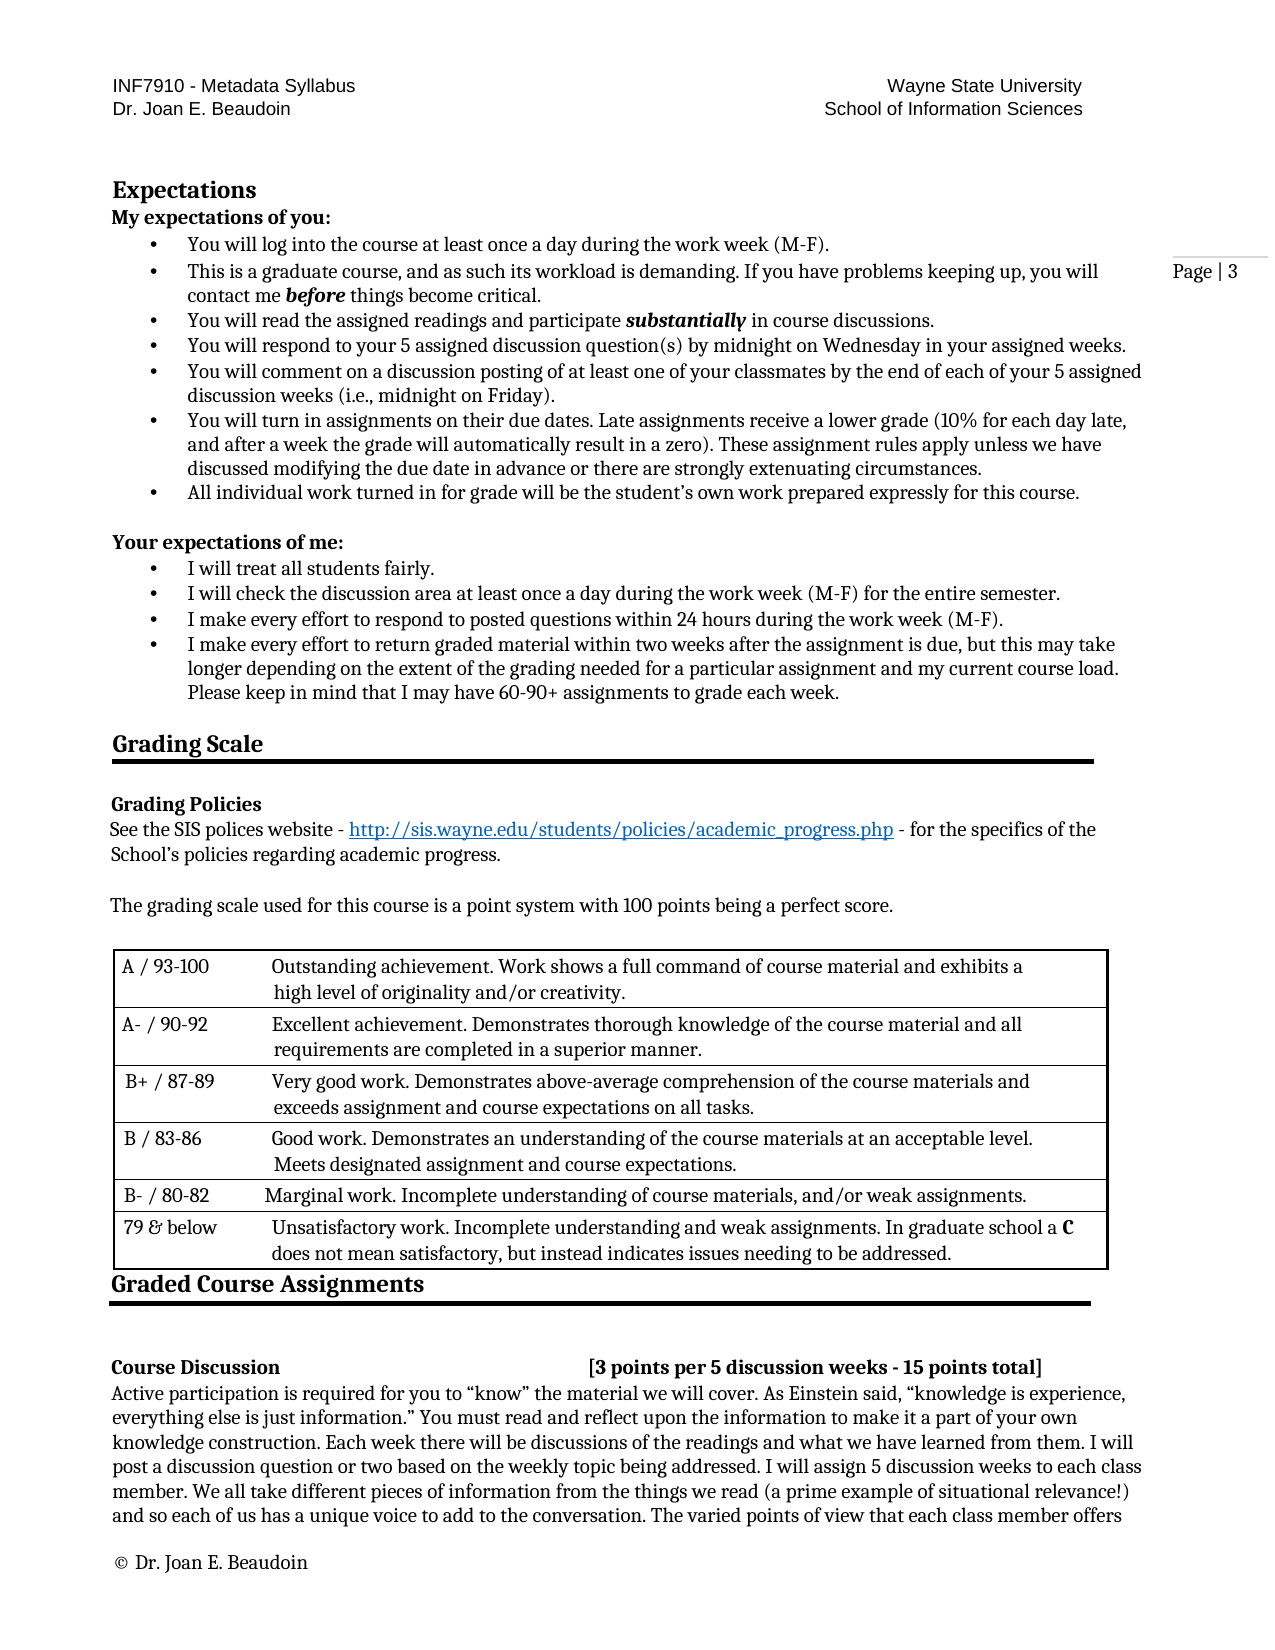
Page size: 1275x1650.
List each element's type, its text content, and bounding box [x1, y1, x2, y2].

list This is a graduate course, and as such its workload is demanding. If you have problems keeping up, you will contact me before things become critical. [150, 259, 1162, 307]
table_cell 79 & below Unsatisfactory work. Incomplete understanding and weak assignments. In graduate school a C does not mean satisfactory, but instead indicates issues needing to be addressed. [115, 1212, 1106, 1268]
table_cell B- / 80-82 Marginal work. Incomplete understanding of course materials, and/or weak assignments. [115, 1180, 1106, 1211]
table_header A / 93-100 Outstanding achievement. Work shows a full command of course material and exhibits a high level of originality and/or creativity. [115, 951, 1106, 1007]
text The grading scale used for this course is a point system with 100 points being a perfect score. [110, 894, 1162, 918]
list I make every effort to respond to posted questions within 24 hours during the work week (M-F). [150, 606, 1162, 631]
list You will read the assigned readings and participate substantially in course discussions. [150, 308, 1162, 333]
subtitle Course Discussion [3 points per 5 discussion weeks - 15 points total] [111, 1355, 1156, 1379]
text Grading Scale [112, 730, 1162, 788]
list You will log into the course at least once a day during the work week (M-F). [150, 232, 1162, 257]
text See the SIS polices website - http://sis.wayne.edu/students/policies/academic_progress.php - for the specifics of the School’s policies regarding academic progress. [110, 818, 1162, 866]
subtitle Grading Policies [111, 793, 1162, 817]
text My expectations of you: [111, 206, 1162, 229]
table_cell A- / 90-92 Excellent achievement. Demonstrates thorough knowledge of the course material and all requirements are completed in a superior manner. [115, 1008, 1106, 1064]
text Your expectations of me: [112, 531, 1156, 554]
list All individual work turned in for grade will be the student’s own work prepared expressly for this course. [150, 480, 1162, 505]
table_cell B+ / 87-89 Very good work. Demonstrates above-average comprehension of the course materials and exceeds assignment and course expectations on all tasks. [115, 1066, 1106, 1122]
subtitle Graded Course Assignments [111, 1270, 1156, 1299]
list You will respond to your 5 assigned discussion question(s) by midnight on Wednesday in your assigned weeks. [150, 333, 1162, 358]
list I make every effort to return graded material within two weeks after the assignment is due, but this may take longer depending on the extent of the grading needed for a particular assignment and my current course load. Please keep in mind that I may have 60-90+ assignments to grade each week. [150, 632, 1150, 704]
subtitle Expectations [112, 176, 1162, 205]
list I will treat all students fairly. [150, 556, 1162, 581]
list You will comment on a discussion posting of at least one of your classmates by the end of each of your 5 assigned discussion weeks (i.e., midnight on Friday). [150, 358, 1162, 407]
list I will check the discussion area at least once a day during the work week (M-F) for the entire semester. [150, 581, 1162, 606]
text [111, 1381, 1162, 1528]
list You will turn in assignments on their due dates. Late assignments receive a lower grade (10% for each day late, and after a week the grade will automatically result in a zero). These assignment rules apply unless we have discussed modifying the due date in advance or there are strongly extenuating circumstances. [150, 407, 1162, 480]
table_cell B / 83-86 Good work. Demonstrates an understanding of the course materials at an acceptable level. Meets designated assignment and course expectations. [115, 1123, 1106, 1179]
